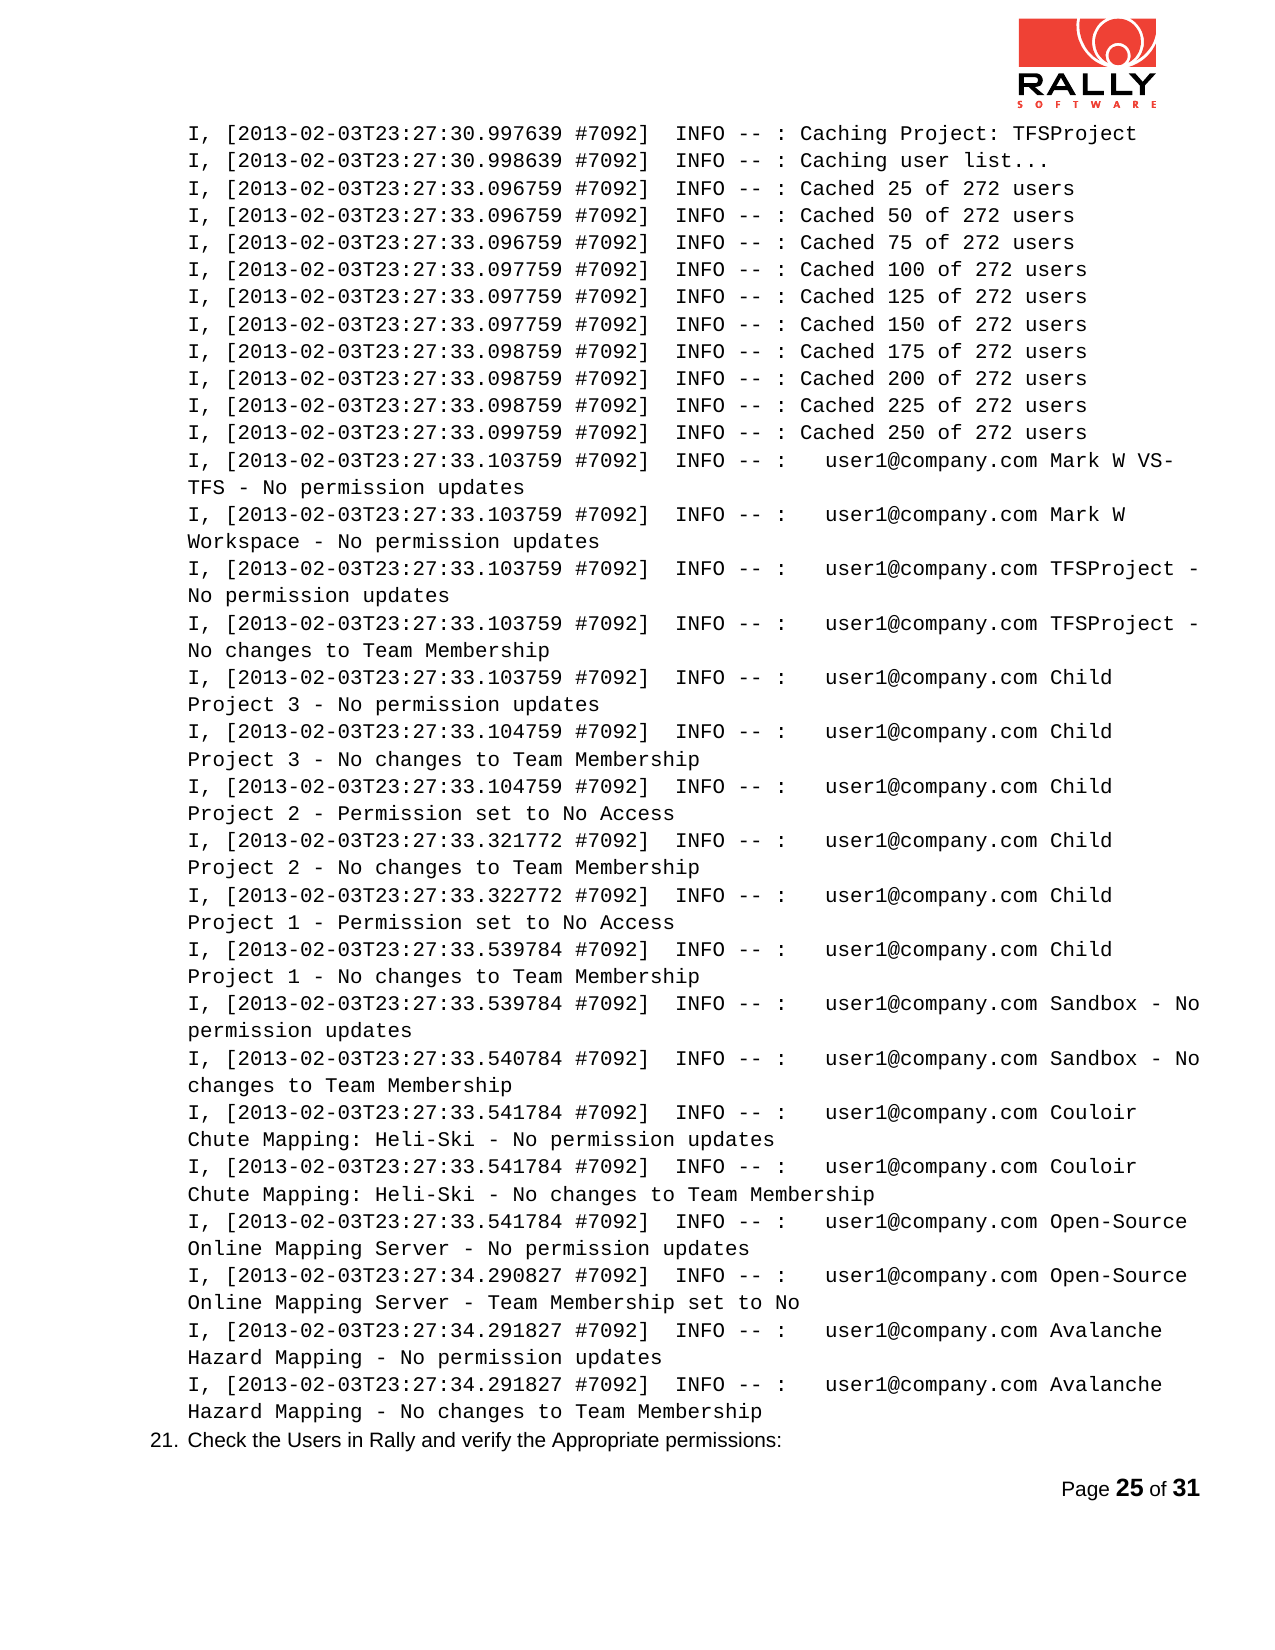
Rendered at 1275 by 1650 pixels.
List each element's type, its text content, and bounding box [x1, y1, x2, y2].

list I, [2013-02-03T23:27:33.321772 #7092] INFO -- : user1@company.com Child Project 2 - No changes to Team Membership [187, 830, 1200, 881]
list I, [2013-02-03T23:27:33.322772 #7092] INFO -- : user1@company.com Child Project 1 - Permission set to No Access [187, 884, 1200, 935]
list I, [2013-02-03T23:27:33.104759 #7092] INFO -- : user1@company.com Child Project 2 - Permission set to No Access [187, 776, 1200, 827]
list I, [2013-02-03T23:27:33.098759 #7092] INFO -- : Cached 200 of 272 users [187, 368, 1200, 392]
list I, [2013-02-03T23:27:33.096759 #7092] INFO -- : Cached 25 of 272 users [187, 178, 1200, 201]
list I, [2013-02-03T23:27:33.539784 #7092] INFO -- : user1@company.com Sandbox - No permission updates [187, 993, 1200, 1044]
list I, [2013-02-03T23:27:30.998639 #7092] INFO -- : Caching user list... [187, 151, 1200, 174]
list I, [2013-02-03T23:27:30.997639 #7092] INFO -- : Caching Project: TFSProject [187, 123, 1200, 147]
list I, [2013-02-03T23:27:33.098759 #7092] INFO -- : Cached 175 of 272 users [187, 341, 1200, 364]
list I, [2013-02-03T23:27:33.104759 #7092] INFO -- : user1@company.com Child Project 3 - No changes to Team Membership [187, 721, 1200, 772]
list I, [2013-02-03T23:27:33.103759 #7092] INFO -- : user1@company.com Child Project 3 - No permission updates [187, 667, 1200, 718]
list I, [2013-02-03T23:27:33.099759 #7092] INFO -- : Cached 250 of 272 users [187, 422, 1200, 446]
list I, [2013-02-03T23:27:33.539784 #7092] INFO -- : user1@company.com Child Project 1 - No changes to Team Membership [187, 939, 1200, 990]
list I, [2013-02-03T23:27:33.103759 #7092] INFO -- : user1@company.com Mark W Workspace - No permission updates [187, 504, 1200, 555]
list I, [2013-02-03T23:27:33.103759 #7092] INFO -- : user1@company.com TFSProject - No changes to Team Membership [187, 613, 1200, 663]
list I, [2013-02-03T23:27:33.541784 #7092] INFO -- : user1@company.com Couloir Chute Mapping: Heli-Ski - No permission updates [187, 1102, 1200, 1153]
list I, [2013-02-03T23:27:33.103759 #7092] INFO -- : user1@company.com Mark W VS-TFS - No permission updates [187, 449, 1200, 500]
list I, [2013-02-03T23:27:33.097759 #7092] INFO -- : Cached 100 of 272 users [187, 259, 1200, 283]
list I, [2013-02-03T23:27:33.096759 #7092] INFO -- : Cached 75 of 272 users [187, 232, 1200, 256]
list I, [2013-02-03T23:27:34.291827 #7092] INFO -- : user1@company.com Avalanche Hazard Mapping - No changes to Team Membership [187, 1374, 1200, 1425]
list I, [2013-02-03T23:27:33.097759 #7092] INFO -- : Cached 125 of 272 users [187, 286, 1200, 310]
list I, [2013-02-03T23:27:33.541784 #7092] INFO -- : user1@company.com Open-Source Online Mapping Server - No permission updates [187, 1211, 1200, 1262]
list I, [2013-02-03T23:27:33.096759 #7092] INFO -- : Cached 50 of 272 users [187, 205, 1200, 228]
list I, [2013-02-03T23:27:33.103759 #7092] INFO -- : user1@company.com TFSProject - No permission updates [187, 558, 1200, 609]
list I, [2013-02-03T23:27:33.540784 #7092] INFO -- : user1@company.com Sandbox - No changes to Team Membership [187, 1048, 1200, 1098]
list I, [2013-02-03T23:27:33.097759 #7092] INFO -- : Cached 150 of 272 users [187, 314, 1200, 337]
list I, [2013-02-03T23:27:34.290827 #7092] INFO -- : user1@company.com Open-Source Online Mapping Server - Team Membership set to No [187, 1265, 1200, 1316]
list I, [2013-02-03T23:27:33.098759 #7092] INFO -- : Cached 225 of 272 users [187, 395, 1200, 419]
list I, [2013-02-03T23:27:33.541784 #7092] INFO -- : user1@company.com Couloir Chute Mapping: Heli-Ski - No changes to Team Membership [187, 1156, 1200, 1207]
list Check the Users in Rally and verify the Appropriate permissions: [150, 1428, 1200, 1452]
list I, [2013-02-03T23:27:34.291827 #7092] INFO -- : user1@company.com Avalanche Hazard Mapping - No permission updates [187, 1319, 1200, 1370]
